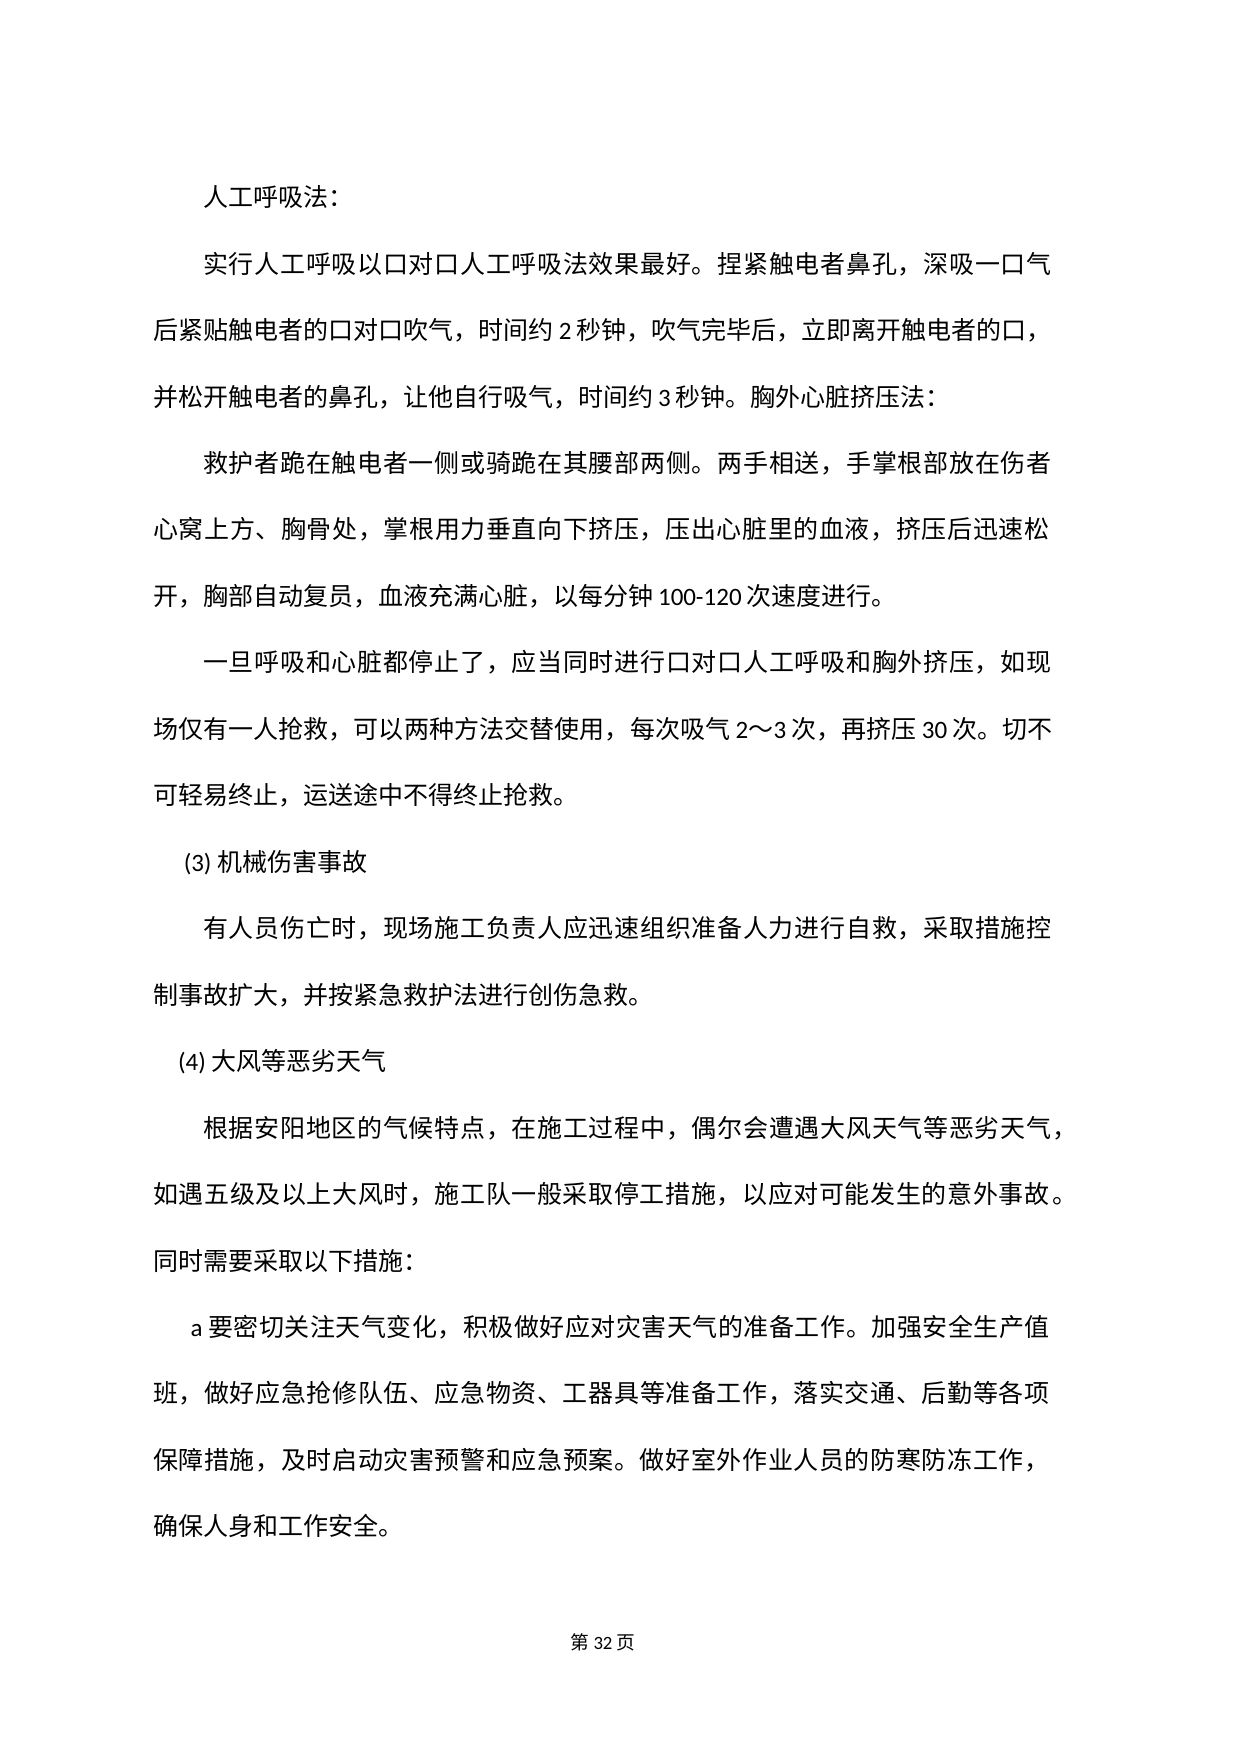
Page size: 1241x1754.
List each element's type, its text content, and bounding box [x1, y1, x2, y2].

text 救护者跪在触电者一侧或骑跪在其腰部两侧。两手相送，手掌根部放在伤者心窝上方、胸骨处，掌根用力垂直向下挤压，压出心脏里的血液，挤压后迅速松开，胸部自动复员，血液充满心脏，以每分钟100-120次速度进行。 [153, 428, 1052, 628]
text a要密切关注天气变化，积极做好应对灾害天气的准备工作。加强安全生产值班，做好应急抢修队伍、应急物资、工器具等准备工作，落实交通、后勤等各项保障措施，及时启动灾害预警和应急预案。做好室外作业人员的防寒防冻工作，确保人身和工作安全。 [153, 1292, 1052, 1558]
text (3) 机械伤害事故 [153, 827, 1052, 893]
text 实行人工呼吸以口对口人工呼吸法效果最好。捏紧触电者鼻孔，深吸一口气后紧贴触电者的口对口吹气，时间约2秒钟，吹气完毕后，立即离开触电者的口，并松开触电者的鼻孔，让他自行吸气，时间约3秒钟。胸外心脏挤压法： [153, 229, 1052, 428]
text 一旦呼吸和心脏都停止了，应当同时进行口对口人工呼吸和胸外挤压，如现场仅有一人抢救，可以两种方法交替使用，每次吸气2～3次，再挤压30次。切不可轻易终止，运送途中不得终止抢救。 [153, 628, 1052, 827]
text (4) 大风等恶劣天气 [153, 1026, 1052, 1093]
text 有人员伤亡时，现场施工负责人应迅速组织准备人力进行自救，采取措施控制事故扩大，并按紧急救护法进行创伤急救。 [153, 893, 1052, 1026]
text 人工呼吸法： [153, 162, 1052, 229]
text 根据安阳地区的气候特点，在施工过程中，偶尔会遭遇大风天气等恶劣天气，如遇五级及以上大风时，施工队一般采取停工措施，以应对可能发生的意外事故。同时需要采取以下措施： [153, 1093, 1052, 1292]
